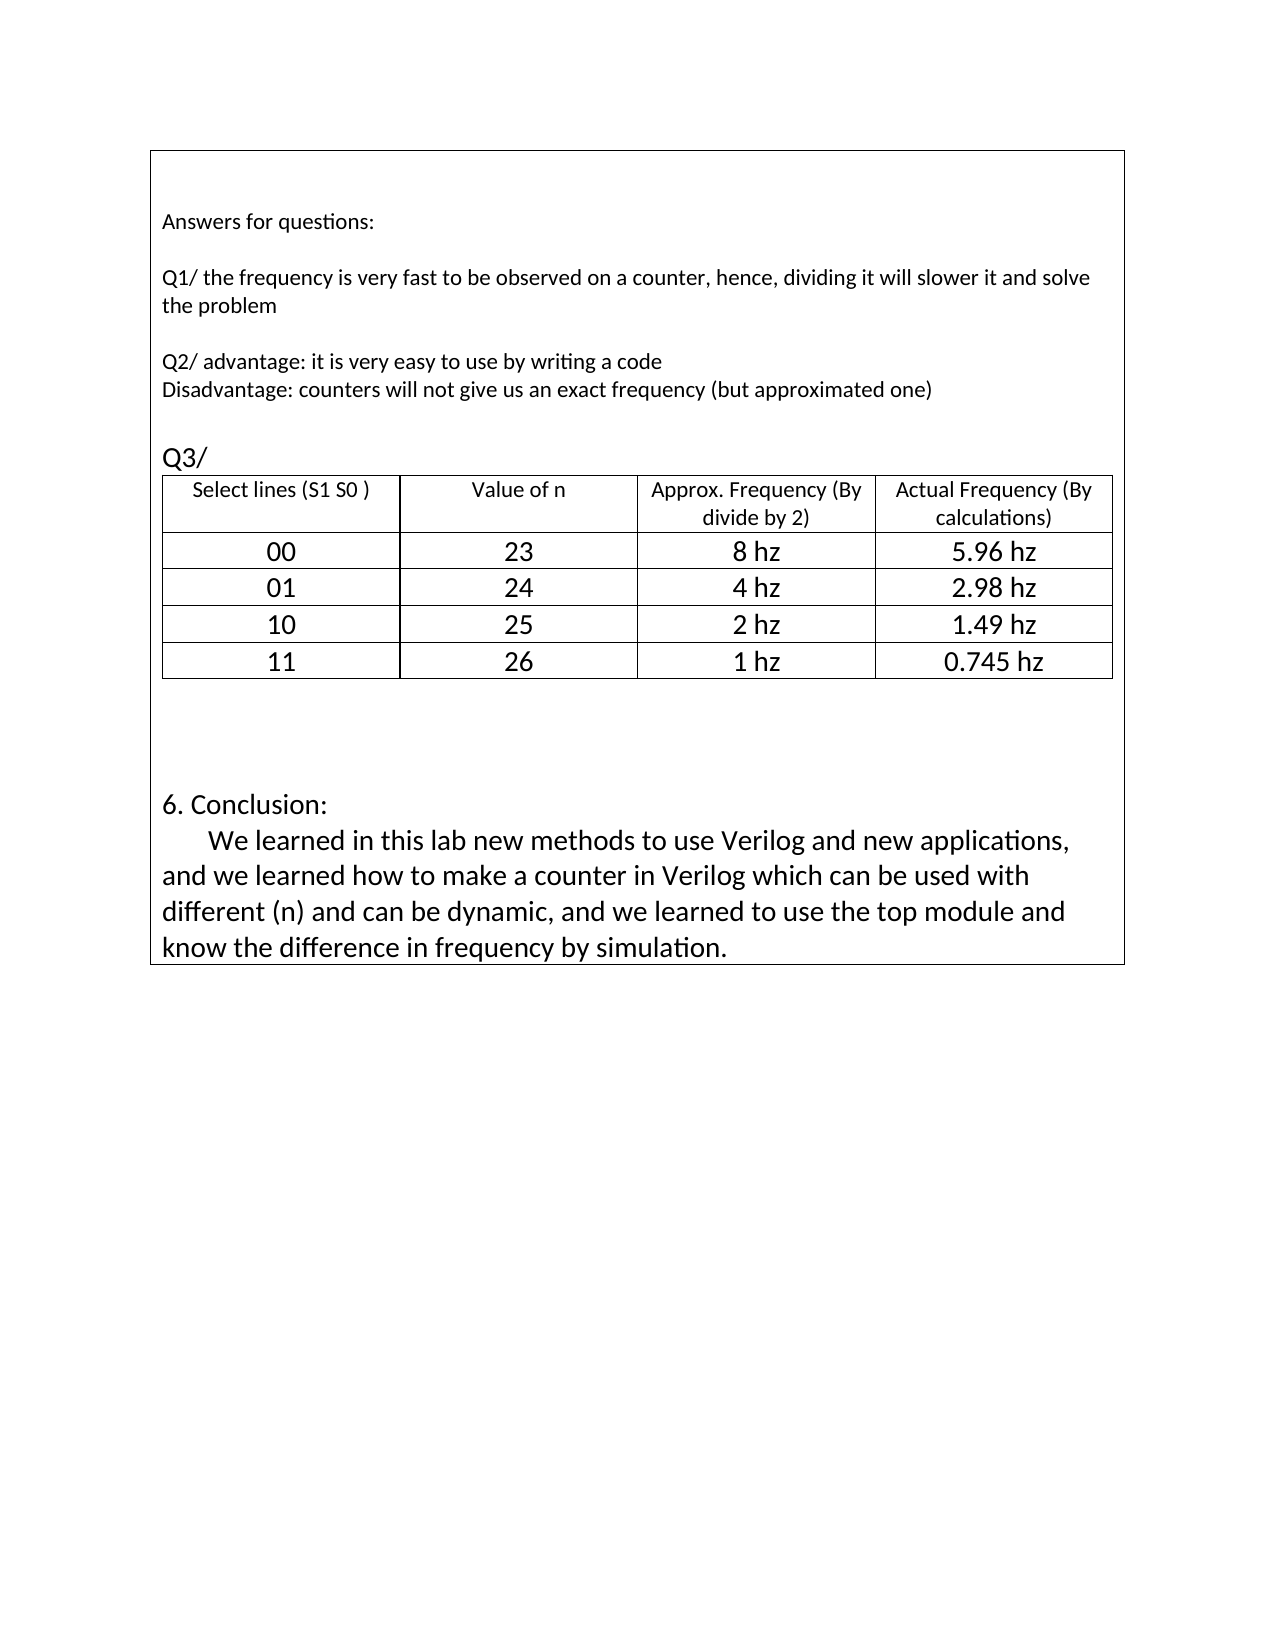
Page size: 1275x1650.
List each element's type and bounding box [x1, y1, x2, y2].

table_cell [151, 151, 1124, 964]
